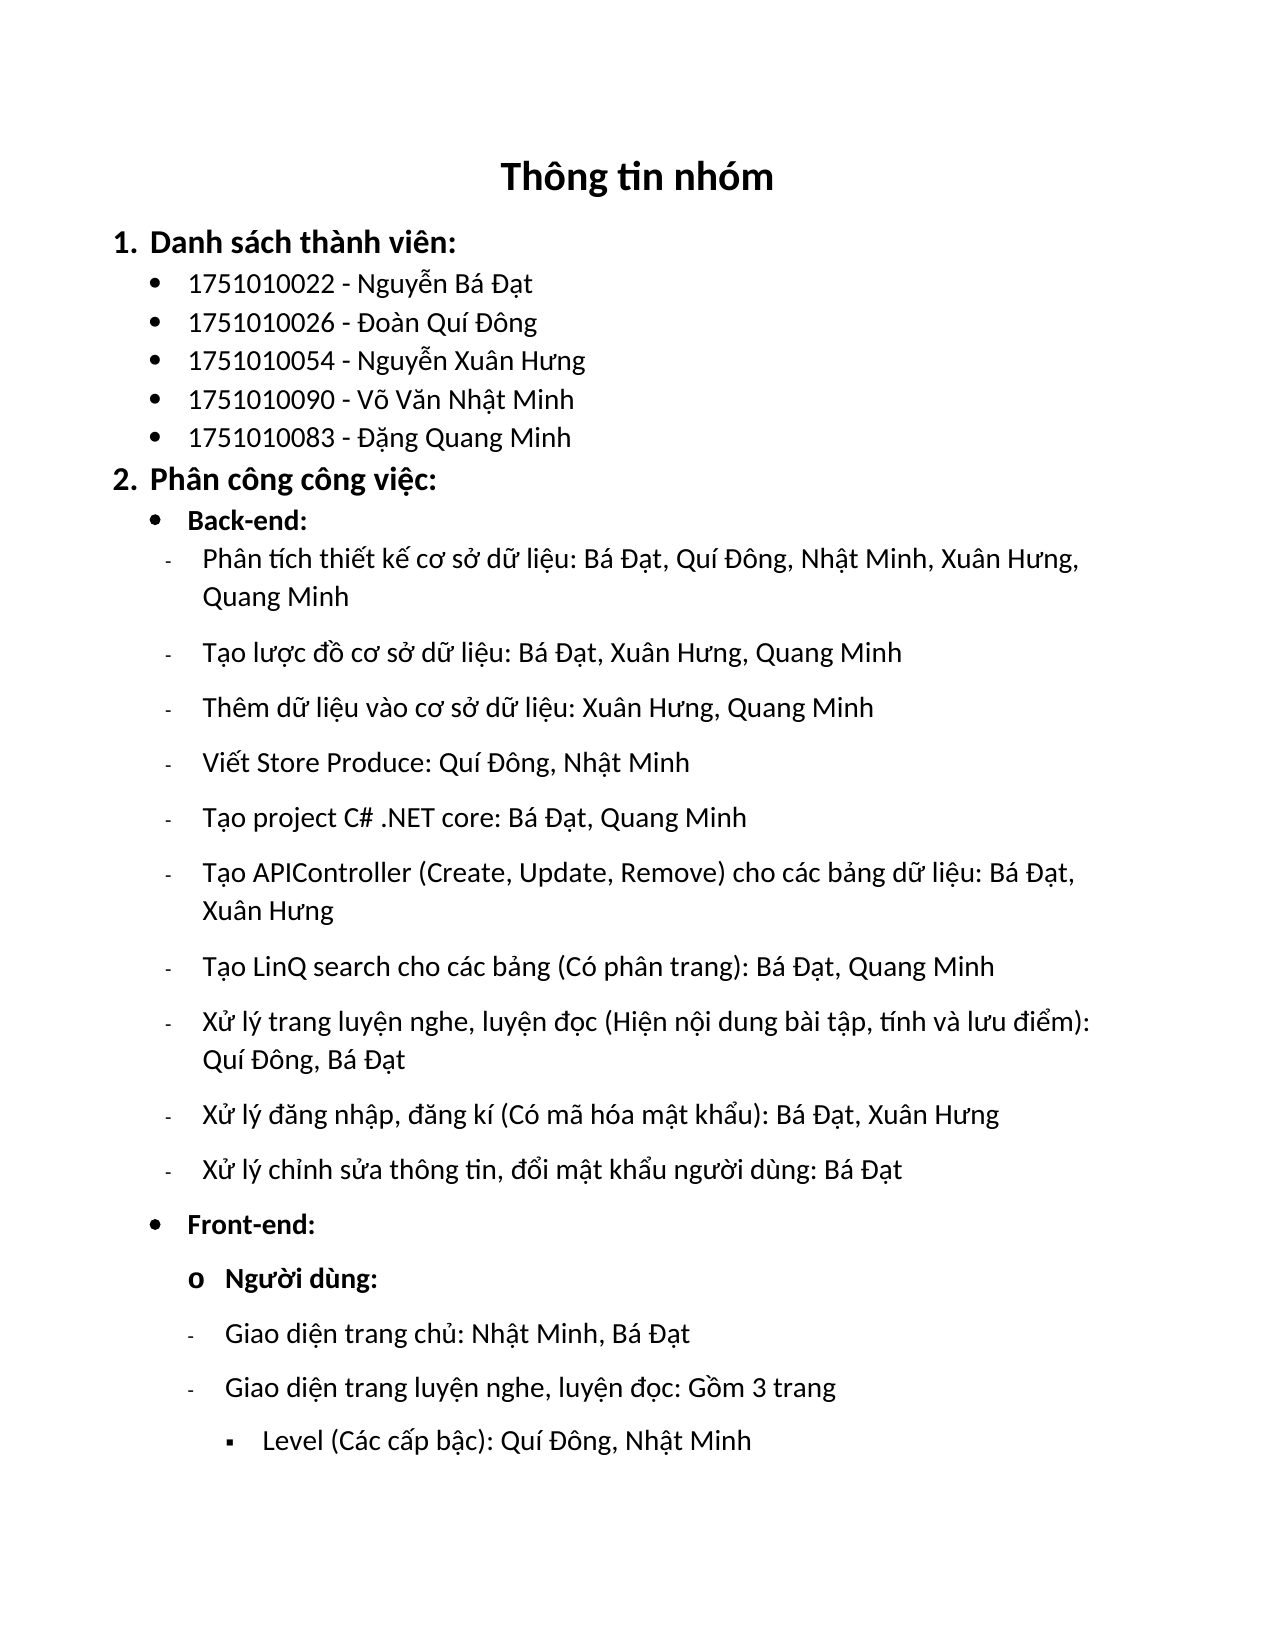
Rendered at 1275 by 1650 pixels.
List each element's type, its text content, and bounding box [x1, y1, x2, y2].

list Tạo lược đồ cơ sở dữ liệu: Bá Đạt, Xuân Hưng, Quang Minh [165, 634, 1125, 669]
list Xử lý đăng nhập, đăng kí (Có mã hóa mật khẩu): Bá Đạt, Xuân Hưng [165, 1096, 1125, 1132]
list Level (Các cấp bậc): Quí Đông, Nhật Minh [225, 1422, 1125, 1458]
list Phân công công việc: [112, 458, 1125, 498]
list Xử lý trang luyện nghe, luyện đọc (Hiện nội dung bài tập, tính và lưu điểm): Quí Đông, Bá Đạt [165, 1003, 1125, 1077]
list Tạo LinQ search cho các bảng (Có phân trang): Bá Đạt, Quang Minh [165, 948, 1125, 983]
list Xử lý chỉnh sửa thông tin, đổi mật khẩu người dùng: Bá Đạt [165, 1151, 1125, 1187]
list 1751010022 - Nguyễn Bá Đạt [150, 266, 1125, 301]
list 1751010090 - Võ Văn Nhật Minh [150, 381, 1125, 416]
list Thêm dữ liệu vào cơ sở dữ liệu: Xuân Hưng, Quang Minh [165, 689, 1125, 724]
list 1751010026 - Đoàn Quí Đông [150, 304, 1125, 339]
text Thông tin nhóm [150, 150, 1125, 201]
list Giao diện trang luyện nghe, luyện đọc: Gồm 3 trang [187, 1369, 1125, 1404]
list Tạo project C# .NET core: Bá Đạt, Quang Minh [165, 799, 1125, 834]
list Danh sách thành viên: [112, 222, 1125, 262]
list Front-end: [150, 1206, 1125, 1242]
list Phân tích thiết kế cơ sở dữ liệu: Bá Đạt, Quí Đông, Nhật Minh, Xuân Hưng, Quang Minh [165, 540, 1125, 614]
list Giao diện trang chủ: Nhật Minh, Bá Đạt [187, 1316, 1125, 1351]
list 1751010083 - Đặng Quang Minh [150, 419, 1125, 455]
list Người dùng: [187, 1260, 1125, 1297]
list Back-end: [150, 502, 1125, 537]
list Tạo APIController (Create, Update, Remove) cho các bảng dữ liệu: Bá Đạt, Xuân Hưng [165, 854, 1125, 928]
list Viết Store Produce: Quí Đông, Nhật Minh [165, 744, 1125, 779]
list 1751010054 - Nguyễn Xuân Hưng [150, 342, 1125, 378]
